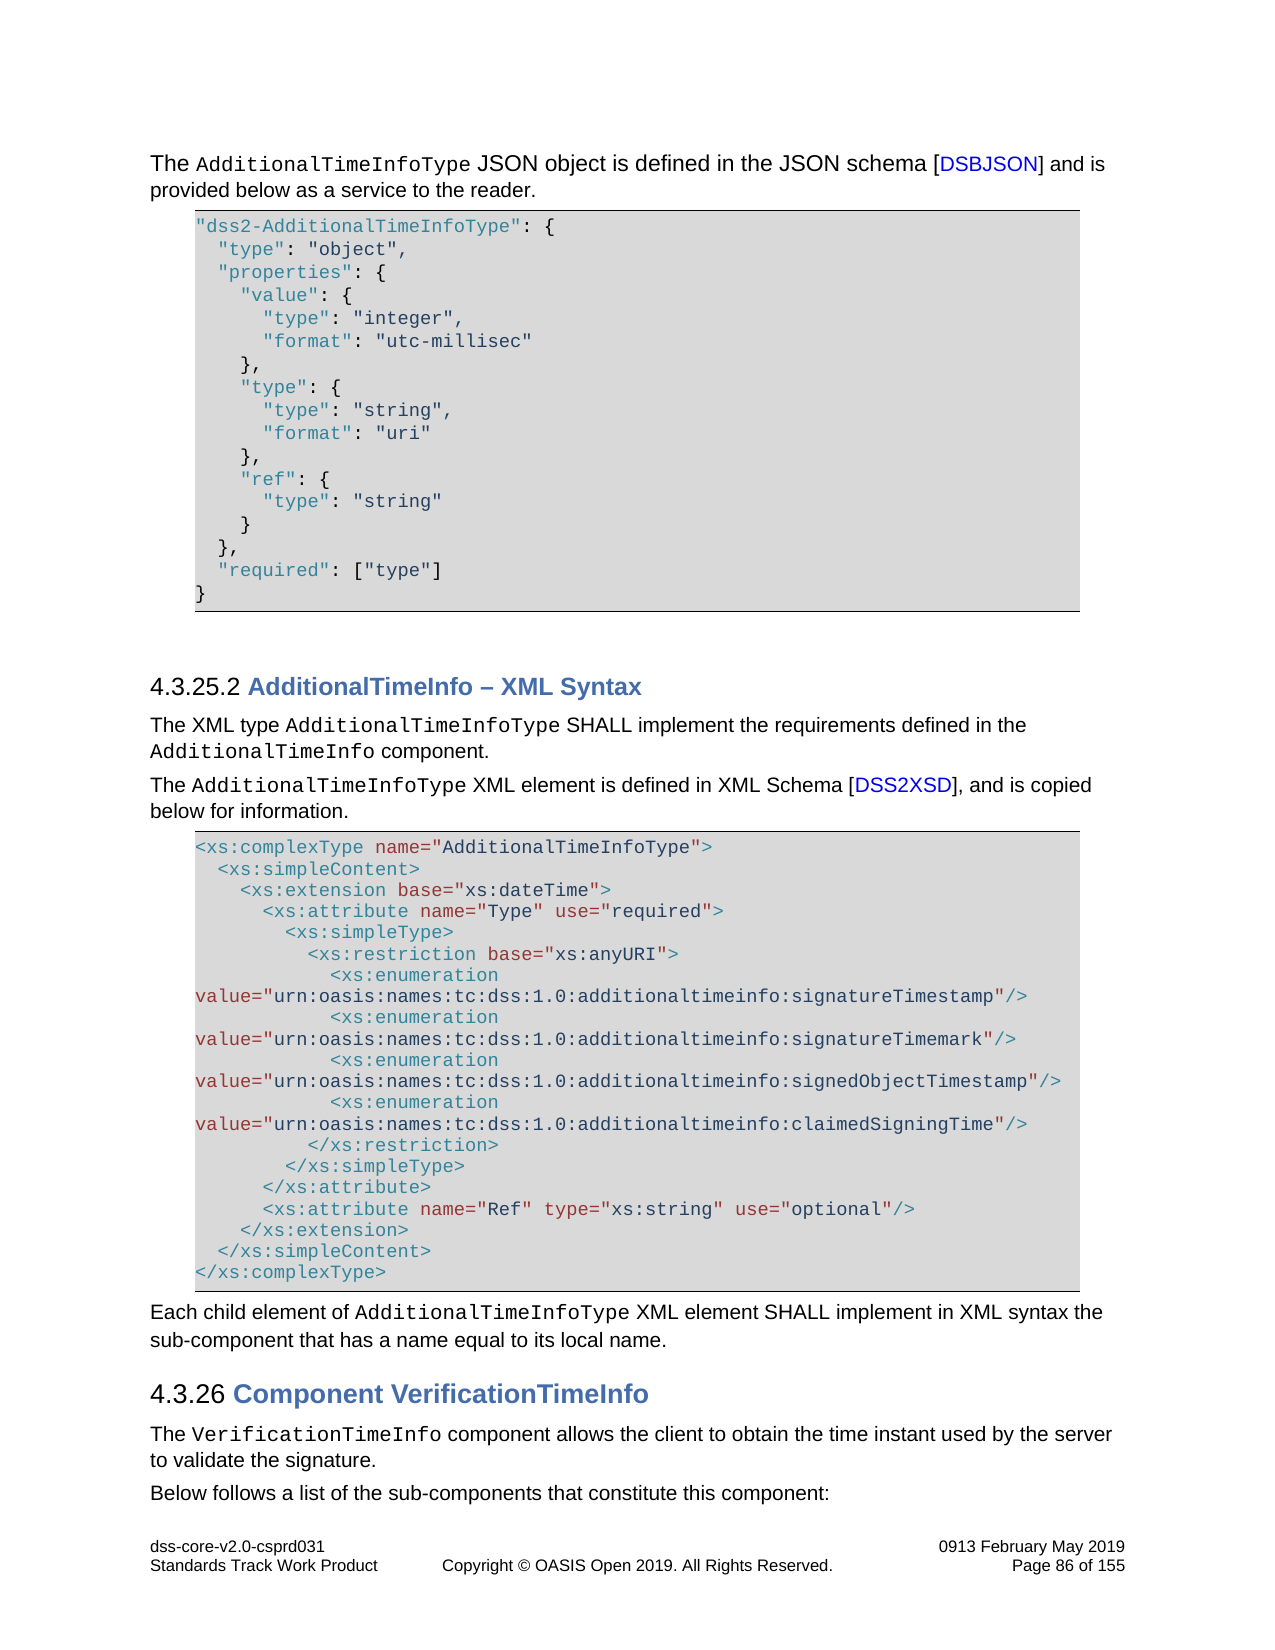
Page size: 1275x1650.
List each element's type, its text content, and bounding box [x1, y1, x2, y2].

text </xs:complexType> [195, 1256, 1080, 1291]
text <xs:attribute name="Type" use="required"> [195, 894, 1080, 916]
text <xs:restriction base="xs:anyURI"> [195, 937, 1080, 958]
text <xs:simpleContent> [195, 852, 1080, 873]
subtitle Component VerificationTimeInfo [150, 1378, 1125, 1410]
text </xs:attribute> [195, 1171, 1080, 1192]
text "type": "string" [195, 485, 1080, 508]
text <xs:simpleType> [195, 916, 1080, 937]
text } [195, 508, 1080, 531]
text The AdditionalTimeInfoType JSON object is defined in the JSON schema [DSBJSON] and is provided below as a service to the reader. [150, 150, 1125, 202]
text <xs:extension base="xs:dateTime"> [195, 873, 1080, 894]
text }, [195, 347, 1080, 370]
text "dss2-AdditionalTimeInfoType": { [195, 211, 1080, 233]
text <xs:attribute name="Ref" type="xs:string" use="optional"/> [195, 1192, 1080, 1213]
text <xs:enumeration value="urn:oasis:names:tc:dss:1.0:additionaltimeinfo:signatureTimestamp"/> [195, 958, 1080, 1001]
text </xs:simpleContent> [195, 1234, 1080, 1256]
text <xs:complexType name="AdditionalTimeInfoType"> [195, 832, 1080, 852]
text "type": "object", [195, 233, 1080, 256]
text <xs:enumeration value="urn:oasis:names:tc:dss:1.0:additionaltimeinfo:signatureTimemark"/> [195, 1001, 1080, 1043]
text "type": { [195, 370, 1080, 393]
text "properties": { [195, 256, 1080, 279]
text "required": ["type"] [195, 554, 1080, 577]
text The VerificationTimeInfo component allows the client to obtain the time instant used by the server to validate the signature. [150, 1422, 1125, 1472]
text "value": { [195, 279, 1080, 302]
text }, [195, 439, 1080, 462]
text </xs:restriction> [195, 1128, 1080, 1149]
text Below follows a list of the sub-components that constitute this component: [150, 1480, 1125, 1504]
text </xs:extension> [195, 1213, 1080, 1234]
text The AdditionalTimeInfoType XML element is defined in XML Schema [DSS2XSD], and is copied below for information. [150, 773, 1125, 822]
text <xs:enumeration value="urn:oasis:names:tc:dss:1.0:additionaltimeinfo:claimedSigningTime"/> [195, 1086, 1080, 1128]
text "ref": { [195, 462, 1080, 485]
text "format": "utc-millisec" [195, 324, 1080, 347]
text }, [195, 531, 1080, 554]
text <xs:enumeration value="urn:oasis:names:tc:dss:1.0:additionaltimeinfo:signedObjectTimestamp"/> [195, 1043, 1080, 1086]
subtitle AdditionalTimeInfo – XML Syntax [150, 671, 1125, 700]
text "format": "uri" [195, 416, 1080, 439]
text "type": "integer", [195, 302, 1080, 324]
text "type": "string", [195, 393, 1080, 416]
text The XML type AdditionalTimeInfoType SHALL implement the requirements defined in the AdditionalTimeInfo component. [150, 713, 1125, 764]
text } [195, 577, 1080, 611]
text Each child element of AdditionalTimeInfoType XML element SHALL implement in XML syntax the sub-component that has a name equal to its local name. [150, 1300, 1125, 1352]
text </xs:simpleType> [195, 1149, 1080, 1171]
